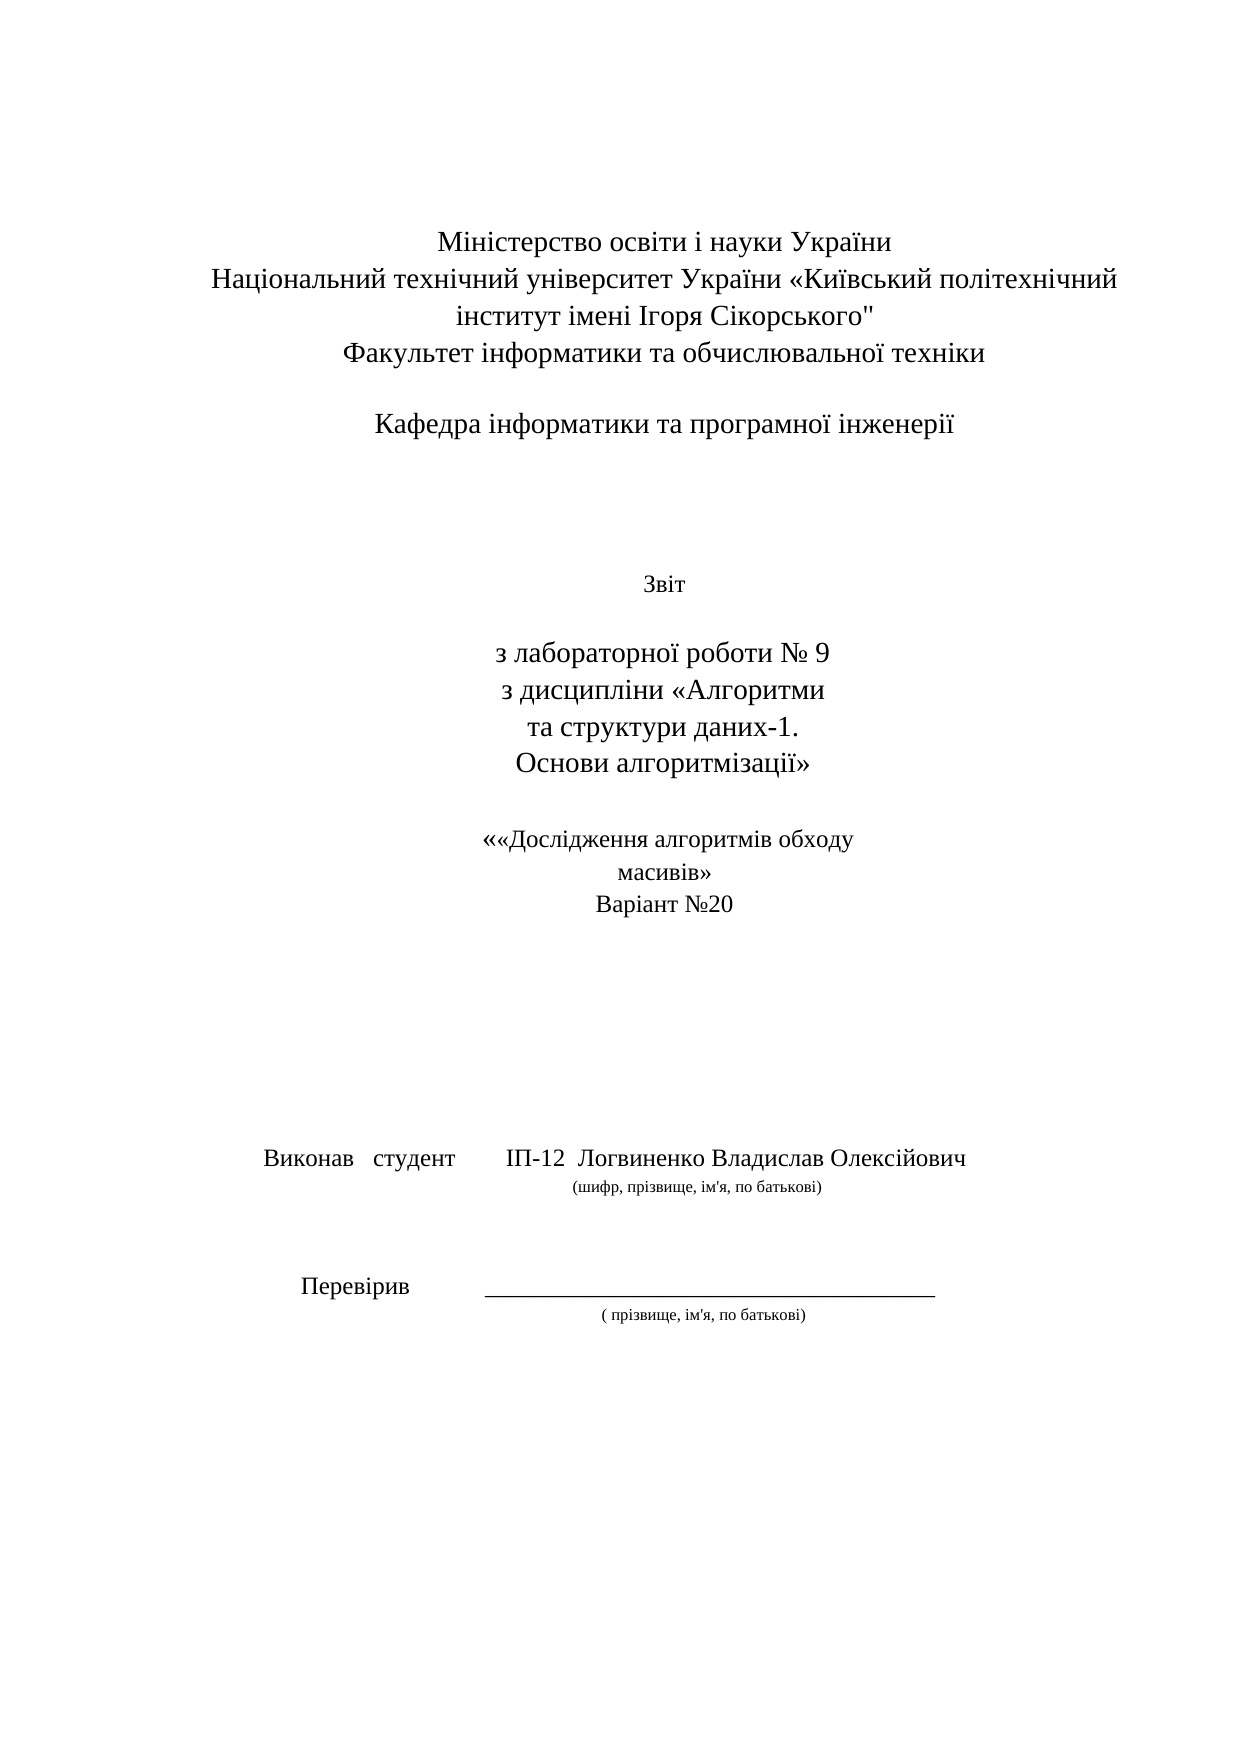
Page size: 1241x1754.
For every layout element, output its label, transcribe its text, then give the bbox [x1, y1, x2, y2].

text Звіт [439, 569, 890, 598]
text Виконав студент ІП-12 Логвиненко Владислав Олексiйович [176, 1143, 1152, 1172]
text Факультет інформатики та обчислювальної техніки [177, 335, 1151, 369]
text Кафедра інформатики та програмної інженерії [177, 406, 1151, 440]
text Перевірив ____________________________________ [176, 1271, 1152, 1300]
text ( прізвище, ім'я, по батькові) [472, 1304, 1152, 1324]
text (шифр, прізвище, ім'я, по батькові) [176, 1176, 1152, 1196]
text Варіант №20 [439, 889, 890, 918]
text Міністерство освіти і науки України [177, 224, 1152, 257]
text ««Дослідження алгоритмів обходу масивів» [439, 821, 890, 886]
text Національний технічний університет України «Київський політехнічний інститут імені Ігоря Сікорського" [177, 261, 1152, 332]
text з лабораторної роботи № 9 з дисципліни «Алгоритми та структури даних-1. Основи алгоритмізації» [490, 635, 835, 779]
